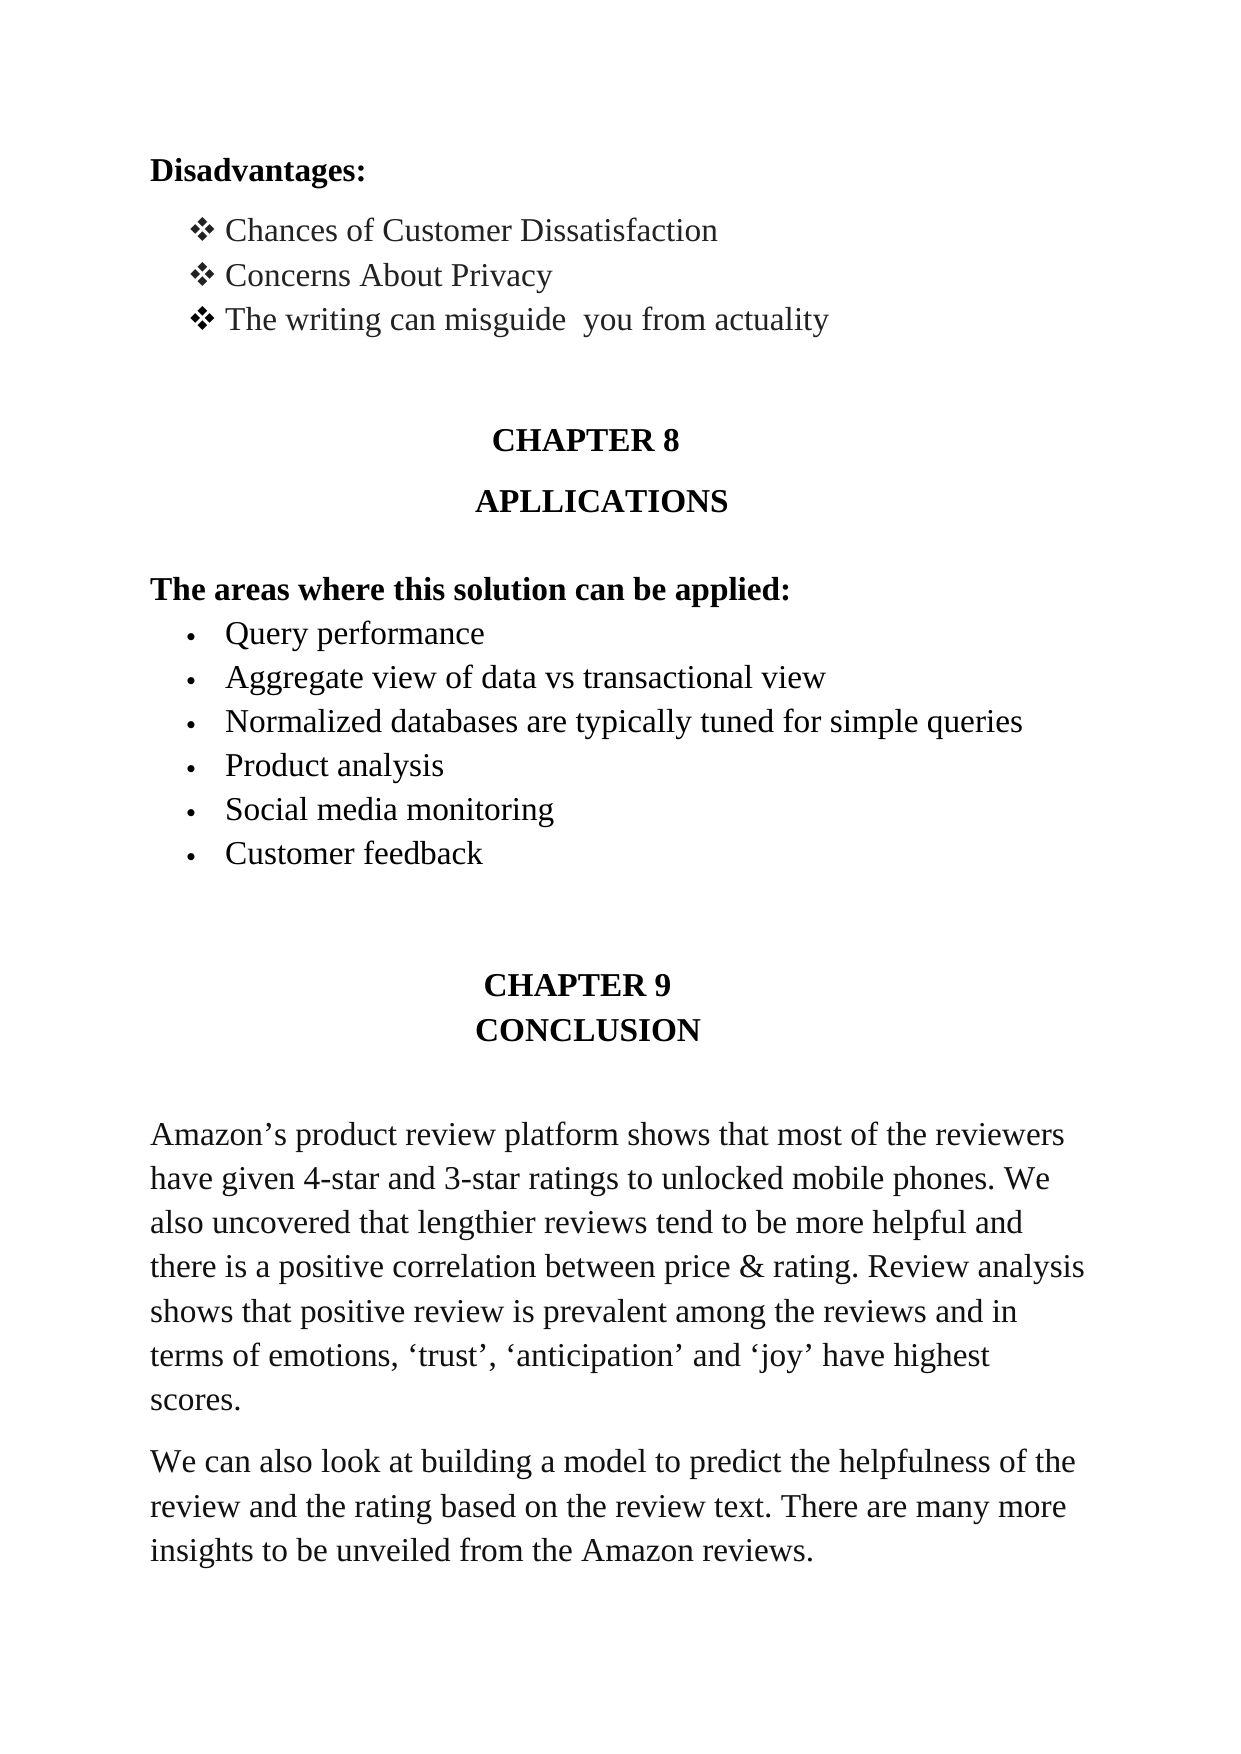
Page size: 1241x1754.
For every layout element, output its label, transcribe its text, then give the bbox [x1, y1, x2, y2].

text APLLICATIONS [375, 481, 1090, 519]
text Amazon’s product review platform shows that most of the reviewers have given 4-star and 3-star ratings to unlocked mobile phones. We also uncovered that lengthier reviews tend to be more helpful and there is a positive correlation between price & rating. Review analysis shows that positive review is prevalent among the reviews and in terms of emotions, ‘trust’, ‘anticipation’ and ‘joy’ have highest scores. [150, 1114, 1090, 1417]
list The writing can misguide you from actuality [187, 299, 1090, 337]
list Aggregate view of data vs transactional view [187, 657, 1090, 696]
list Social media monitoring [187, 789, 1090, 828]
list Query performance [187, 613, 1090, 652]
list Concerns About Privacy [187, 255, 1090, 293]
text CHAPTER 8 [375, 420, 1090, 459]
list Customer feedback [187, 833, 1090, 872]
list Product analysis [187, 745, 1090, 784]
list Normalized databases are typically tuned for simple queries [187, 701, 1090, 740]
text Disadvantages: [150, 150, 1090, 188]
list Chances of Customer Dissatisfaction [187, 211, 1090, 249]
text The areas where this solution can be applied: [150, 569, 1090, 607]
text We can also look at building a model to predict the helpfulness of the review and the rating based on the review text. There are many more insights to be unveiled from the Amazon reviews. [150, 1442, 1090, 1568]
text CONCLUSION [375, 1010, 1090, 1048]
text CHAPTER 9 [375, 966, 1090, 1004]
